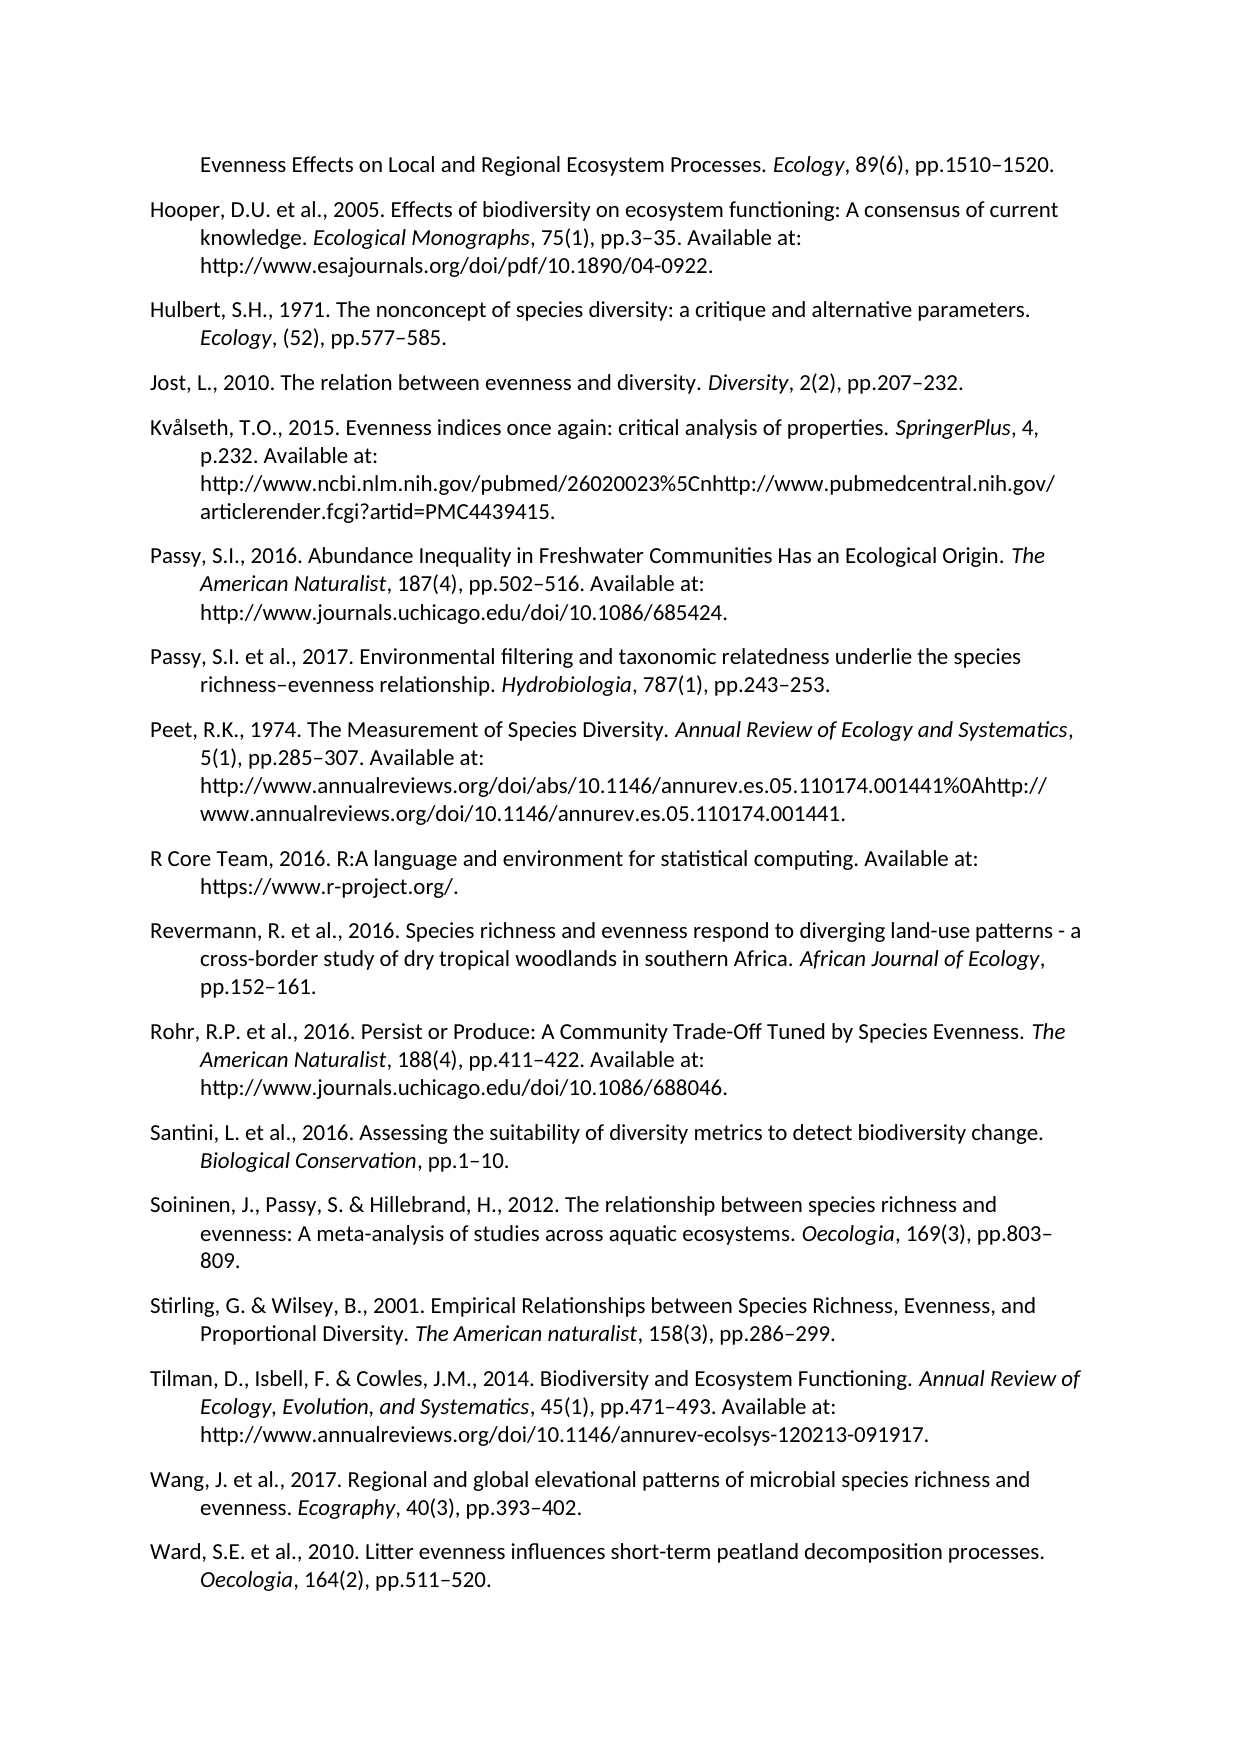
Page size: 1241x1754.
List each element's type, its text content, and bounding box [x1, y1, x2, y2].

text Jost, L., 2010. The relation between evenness and diversity. Diversity, 2(2), pp.207–232. [150, 368, 1090, 396]
text Hooper, D.U. et al., 2005. Effects of biodiversity on ecosystem functioning: A consensus of current knowledge. Ecological Monographs, 75(1), pp.3–35. Available at: http://www.esajournals.org/doi/pdf/10.1890/04-0922. [150, 195, 1090, 279]
text Stirling, G. & Wilsey, B., 2001. Empirical Relationships between Species Richness, Evenness, and Proportional Diversity. The American naturalist, 158(3), pp.286–299. [150, 1291, 1090, 1347]
text Ward, S.E. et al., 2010. Litter evenness influences short-term peatland decomposition processes. Oecologia, 164(2), pp.511–520. [150, 1537, 1090, 1593]
text Soininen, J., Passy, S. & Hillebrand, H., 2012. The relationship between species richness and evenness: A meta-analysis of studies across aquatic ecosystems. Oecologia, 169(3), pp.803–809. [150, 1191, 1090, 1275]
text Rohr, R.P. et al., 2016. Persist or Produce: A Community Trade-Off Tuned by Species Evenness. The American Naturalist, 188(4), pp.411–422. Available at: http://www.journals.uchicago.edu/doi/10.1086/688046. [150, 1017, 1090, 1101]
text Wang, J. et al., 2017. Regional and global elevational patterns of microbial species richness and evenness. Ecography, 40(3), pp.393–402. [150, 1465, 1090, 1521]
text R Core Team, 2016. R:A language and environment for statistical computing. Available at: https://www.r-project.org/. [150, 844, 1090, 900]
text Hulbert, S.H., 1971. The nonconcept of species diversity: a critique and alternative parameters. Ecology, (52), pp.577–585. [150, 295, 1090, 351]
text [150, 150, 1090, 178]
text Revermann, R. et al., 2016. Species richness and evenness respond to diverging land-use patterns - a cross-border study of dry tropical woodlands in southern Africa. African Journal of Ecology, pp.152–161. [150, 916, 1090, 1001]
text Passy, S.I. et al., 2017. Environmental filtering and taxonomic relatedness underlie the species richness–evenness relationship. Hydrobiologia, 787(1), pp.243–253. [150, 642, 1090, 698]
text Santini, L. et al., 2016. Assessing the suitability of diversity metrics to detect biodiversity change. Biological Conservation, pp.1–10. [150, 1118, 1090, 1174]
text Kvålseth, T.O., 2015. Evenness indices once again: critical analysis of properties. SpringerPlus, 4, p.232. Available at: http://www.ncbi.nlm.nih.gov/pubmed/26020023%5Cnhttp://www.pubmedcentral.nih.gov/articlerender.fcgi?artid=PMC4439415. [150, 413, 1090, 525]
text Passy, S.I., 2016. Abundance Inequality in Freshwater Communities Has an Ecological Origin. The American Naturalist, 187(4), pp.502–516. Available at: http://www.journals.uchicago.edu/doi/10.1086/685424. [150, 542, 1090, 626]
text Peet, R.K., 1974. The Measurement of Species Diversity. Annual Review of Ecology and Systematics, 5(1), pp.285–307. Available at: http://www.annualreviews.org/doi/abs/10.1146/annurev.es.05.110174.001441%0Ahttp://www.annualreviews.org/doi/10.1146/annurev.es.05.110174.001441. [150, 715, 1090, 827]
text Tilman, D., Isbell, F. & Cowles, J.M., 2014. Biodiversity and Ecosystem Functioning. Annual Review of Ecology, Evolution, and Systematics, 45(1), pp.471–493. Available at: http://www.annualreviews.org/doi/10.1146/annurev-ecolsys-120213-091917. [150, 1364, 1090, 1448]
